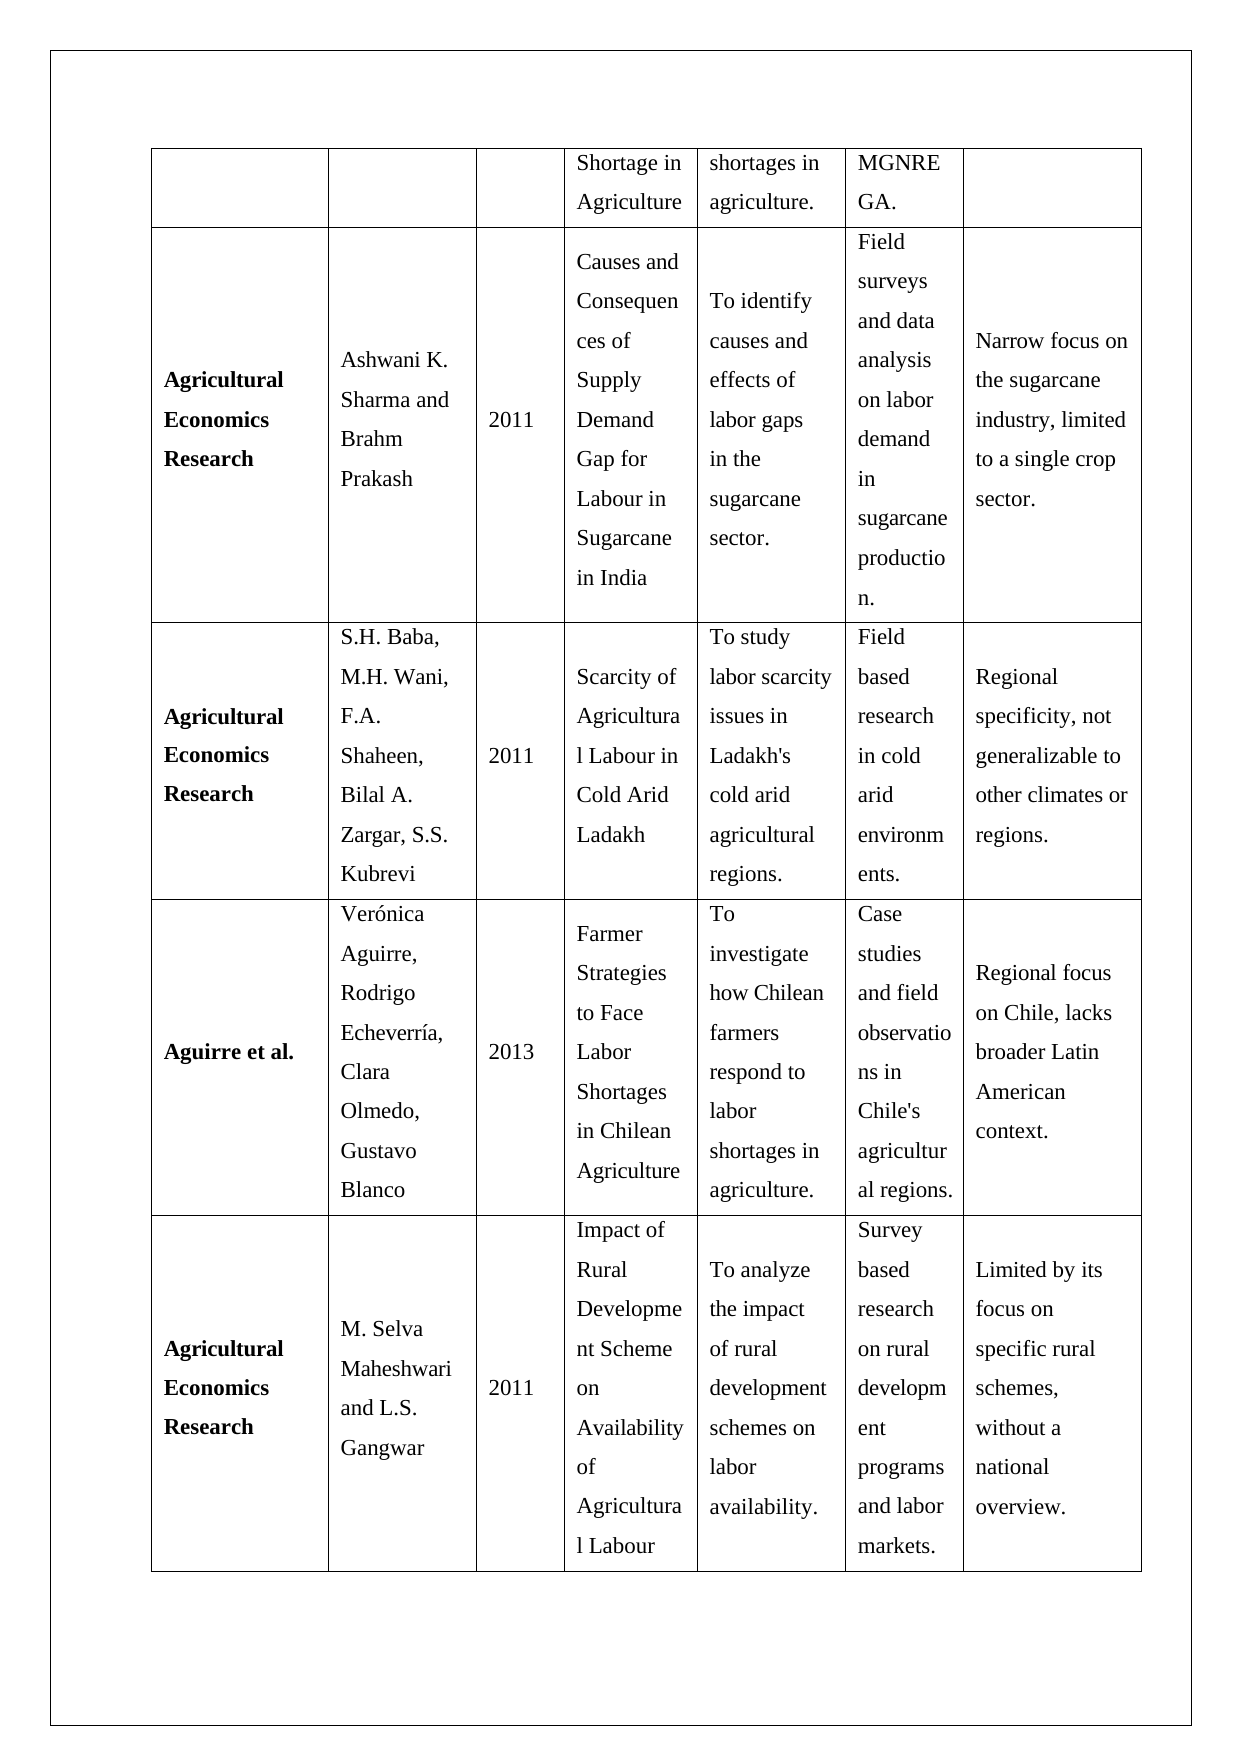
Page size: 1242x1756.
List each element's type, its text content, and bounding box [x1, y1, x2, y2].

table_cell To identify causes and effects of labor gaps in the sugarcane sector. [698, 228, 845, 622]
table_cell 2011 [477, 228, 564, 622]
table_cell To analyze the impact of rural development schemes on labor availability. [698, 1216, 845, 1571]
table_cell Causes and Consequen ces of Supply Demand Gap for Labour in Sugarcane in India [565, 228, 697, 622]
table_cell Farmer Strategies to Face Labor Shortages in Chilean Agriculture [565, 900, 697, 1215]
table_header [477, 149, 564, 227]
table_cell Field based research in cold arid environm ents. [846, 623, 963, 899]
table_cell Agricultural Economics Research [152, 1216, 328, 1571]
table_cell Aguirre et al. [152, 900, 328, 1215]
table_cell Agricultural Economics Research [152, 623, 328, 899]
table_header MGNRE GA. [846, 149, 963, 227]
table_cell Narrow focus on the sugarcane industry, limited to a single crop sector. [964, 228, 1141, 622]
table_cell Verónica Aguirre, Rodrigo Echeverría, Clara Olmedo, Gustavo Blanco [329, 900, 476, 1215]
table_header [964, 149, 1141, 227]
table_cell Regional focus on Chile, lacks broader Latin American context. [964, 900, 1141, 1215]
table_cell Scarcity of Agricultura l Labour in Cold Arid Ladakh [565, 623, 697, 899]
table_cell Ashwani K. Sharma and Brahm Prakash [329, 228, 476, 622]
table_header shortages in agriculture. [698, 149, 845, 227]
table_cell 2011 [477, 623, 564, 899]
table_cell Case studies and field observatio ns in Chile's agricultur al regions. [846, 900, 963, 1215]
table_cell 2011 [477, 1216, 564, 1571]
table_header Shortage in Agriculture [565, 149, 697, 227]
table_cell Regional specificity, not generalizable to other climates or regions. [964, 623, 1141, 899]
table_cell M. Selva Maheshwari and L.S. Gangwar [329, 1216, 476, 1571]
table_cell To investigate how Chilean farmers respond to labor shortages in agriculture. [698, 900, 845, 1215]
table_cell Field surveys and data analysis on labor demand in sugarcane productio n. [846, 228, 963, 622]
table_header [329, 149, 476, 227]
table_cell S.H. Baba, M.H. Wani, F.A. Shaheen, Bilal A. Zargar, S.S. Kubrevi [329, 623, 476, 899]
table_cell Limited by its focus on specific rural schemes, without a national overview. [964, 1216, 1141, 1571]
table_cell Survey based research on rural developm ent programs and labor markets. [846, 1216, 963, 1571]
table_header [152, 149, 328, 227]
table_cell Impact of Rural Developme nt Scheme on Availability of Agricultura l Labour [565, 1216, 697, 1571]
table_cell 2013 [477, 900, 564, 1215]
table_cell Agricultural Economics Research [152, 228, 328, 622]
table_cell To study labor scarcity issues in Ladakh's cold arid agricultural regions. [698, 623, 845, 899]
